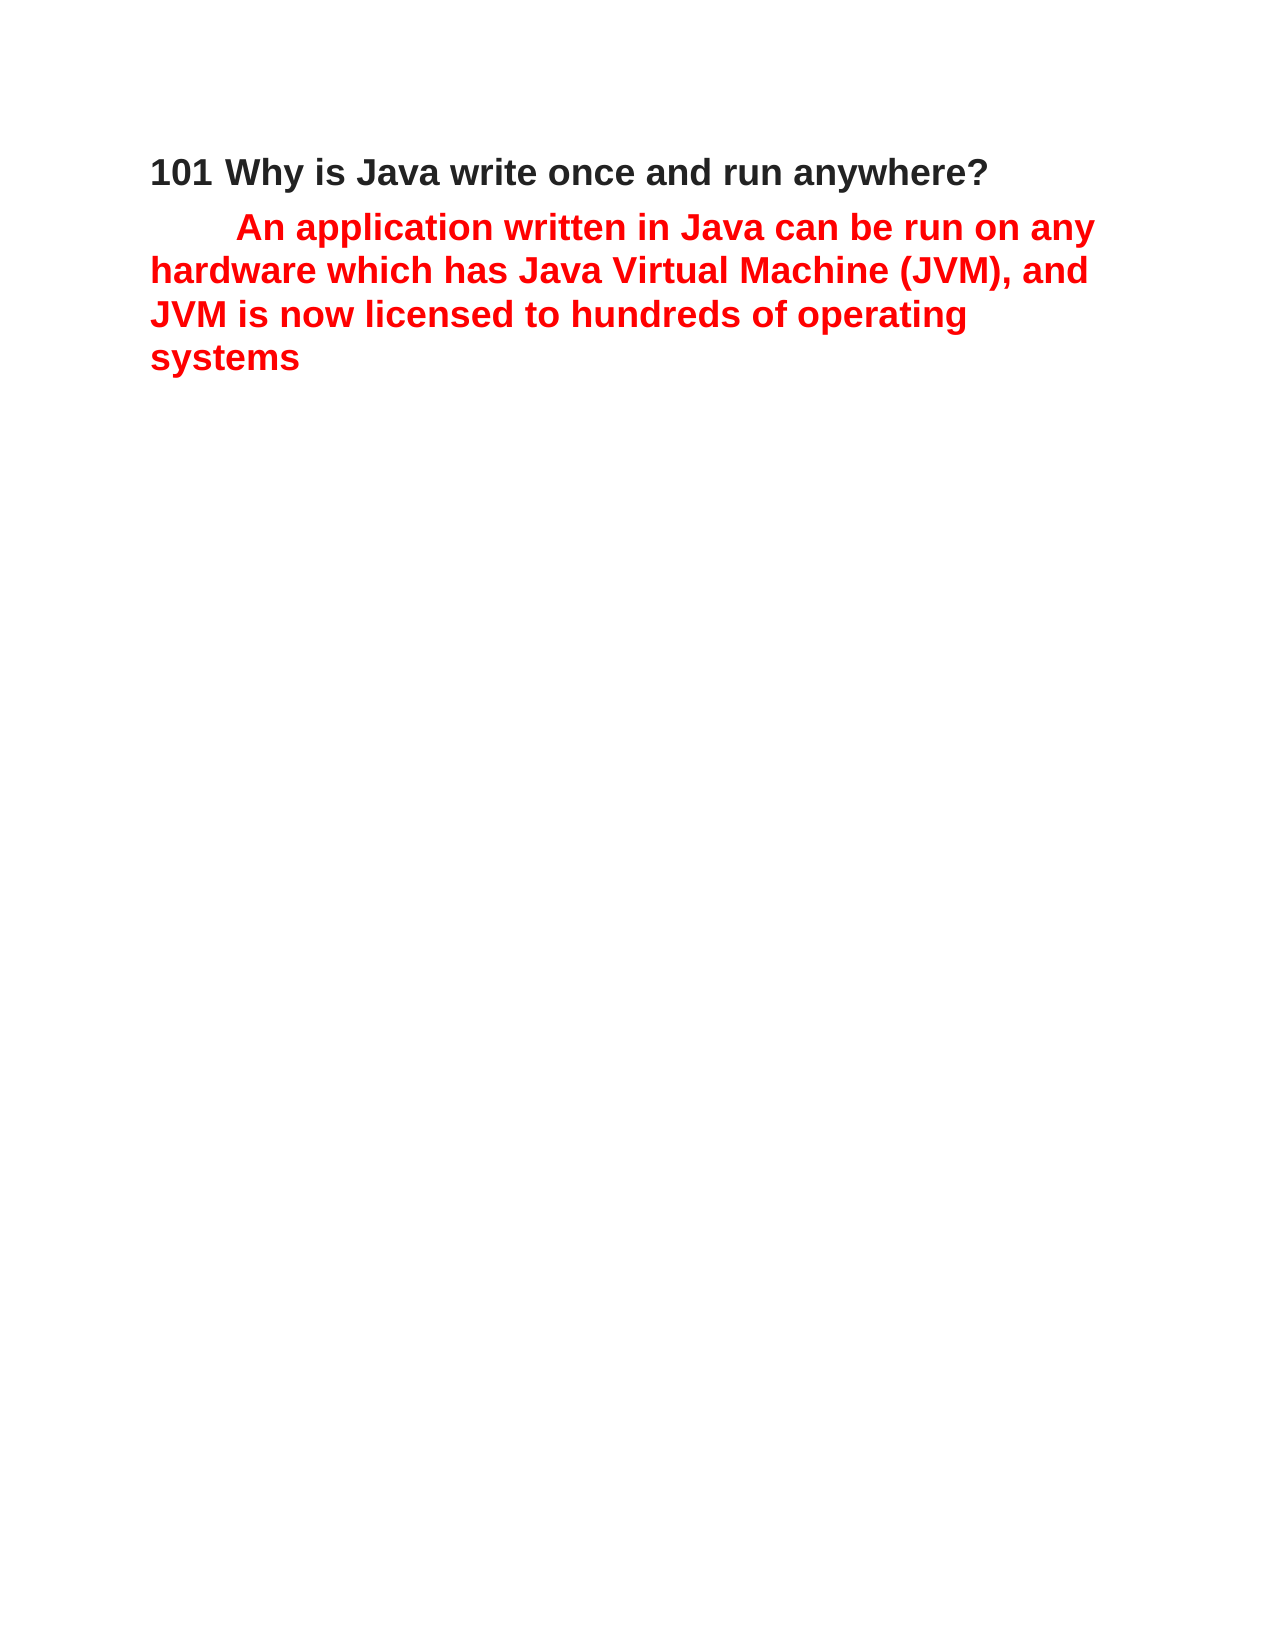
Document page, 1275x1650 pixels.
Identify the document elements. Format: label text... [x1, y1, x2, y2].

text 101 Why is Java write once and run anywhere? [150, 150, 1125, 193]
text An application written in Java can be run on any hardware which has Java Virtual Machine (JVM), and JVM is now licensed to hundreds of operating systems [150, 206, 1125, 378]
